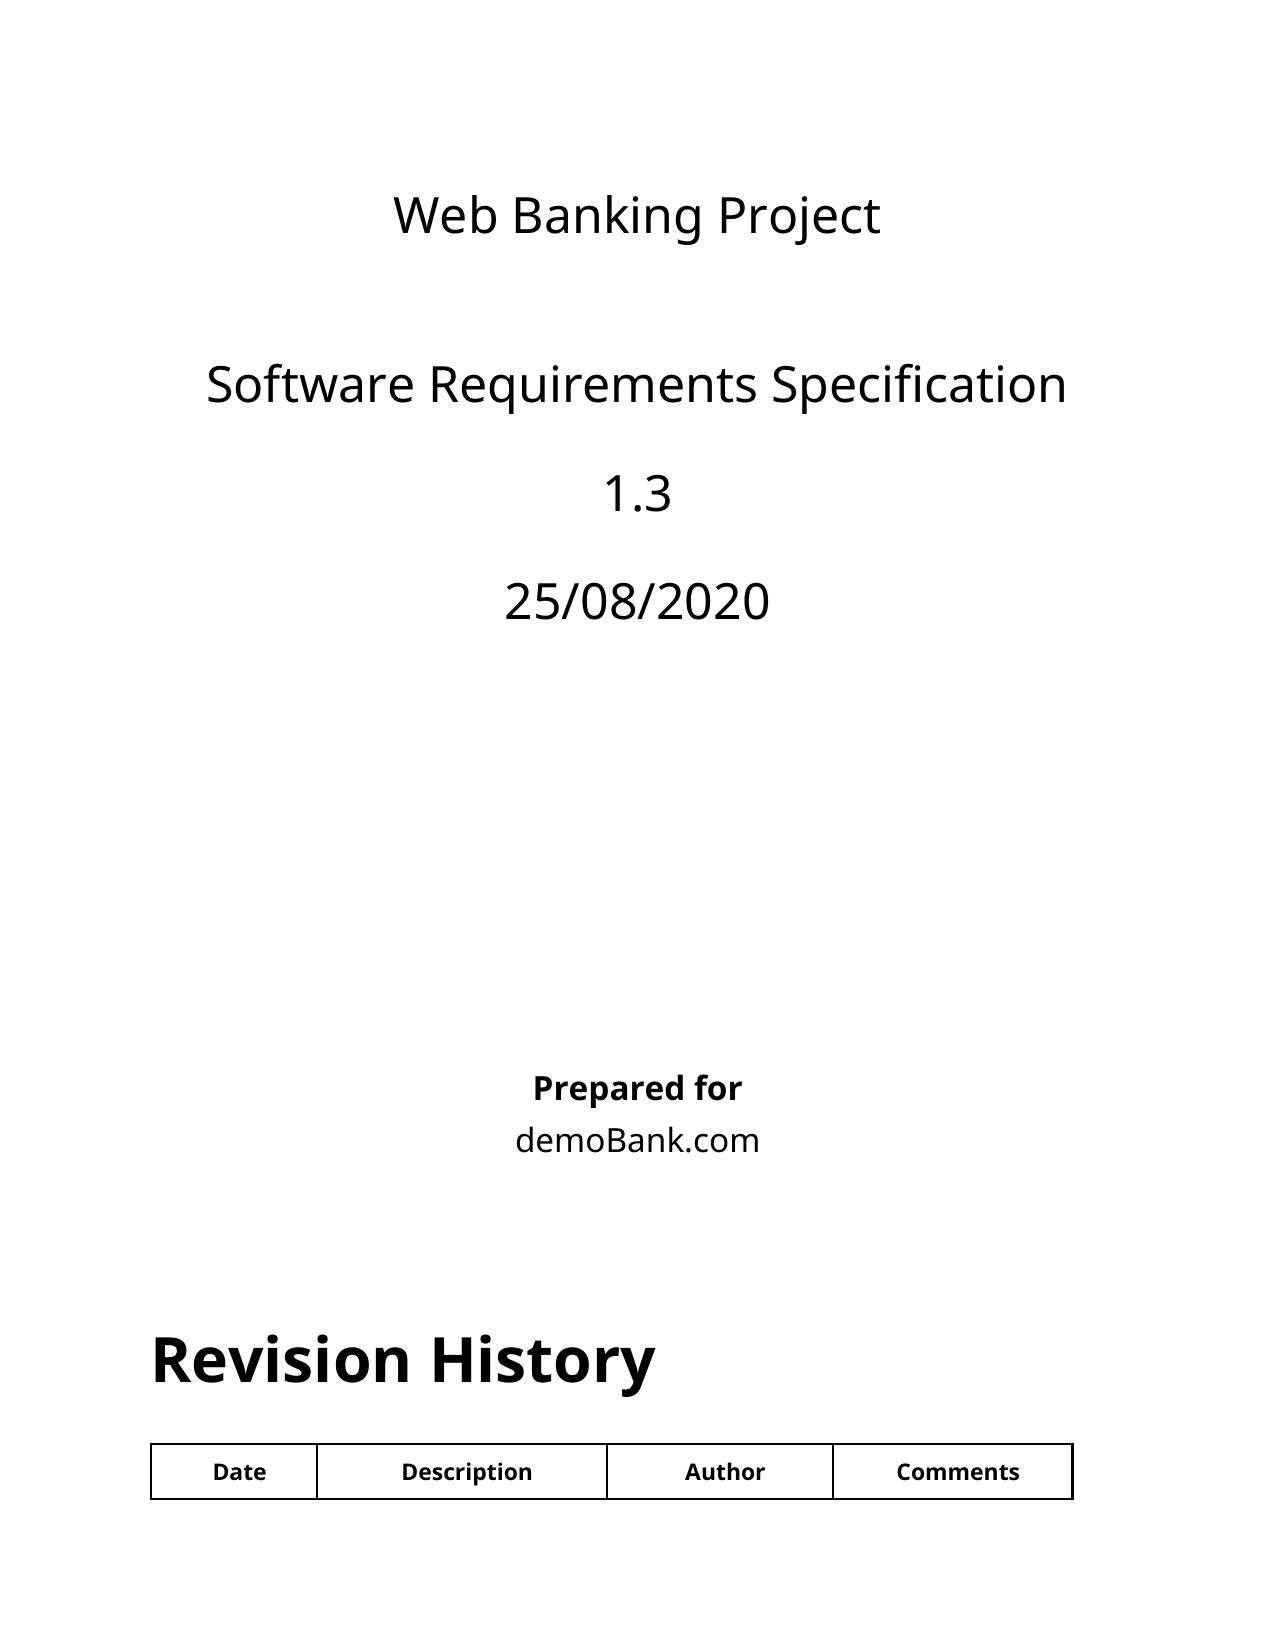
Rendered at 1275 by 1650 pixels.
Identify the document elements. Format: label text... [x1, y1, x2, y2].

text 1.3 [150, 458, 1125, 526]
table_header Comments [834, 1445, 1071, 1497]
text Web Banking Project [150, 180, 1125, 248]
table_header Description [318, 1445, 606, 1497]
text Revision History [150, 1316, 1125, 1401]
table_header Date [152, 1445, 316, 1497]
text Software Requirements Specification [150, 349, 1125, 417]
text 25/08/2020 [150, 566, 1125, 634]
text demoBank.com [150, 1117, 1125, 1162]
table_header Author [608, 1445, 832, 1497]
text Prepared for [150, 1065, 1125, 1110]
